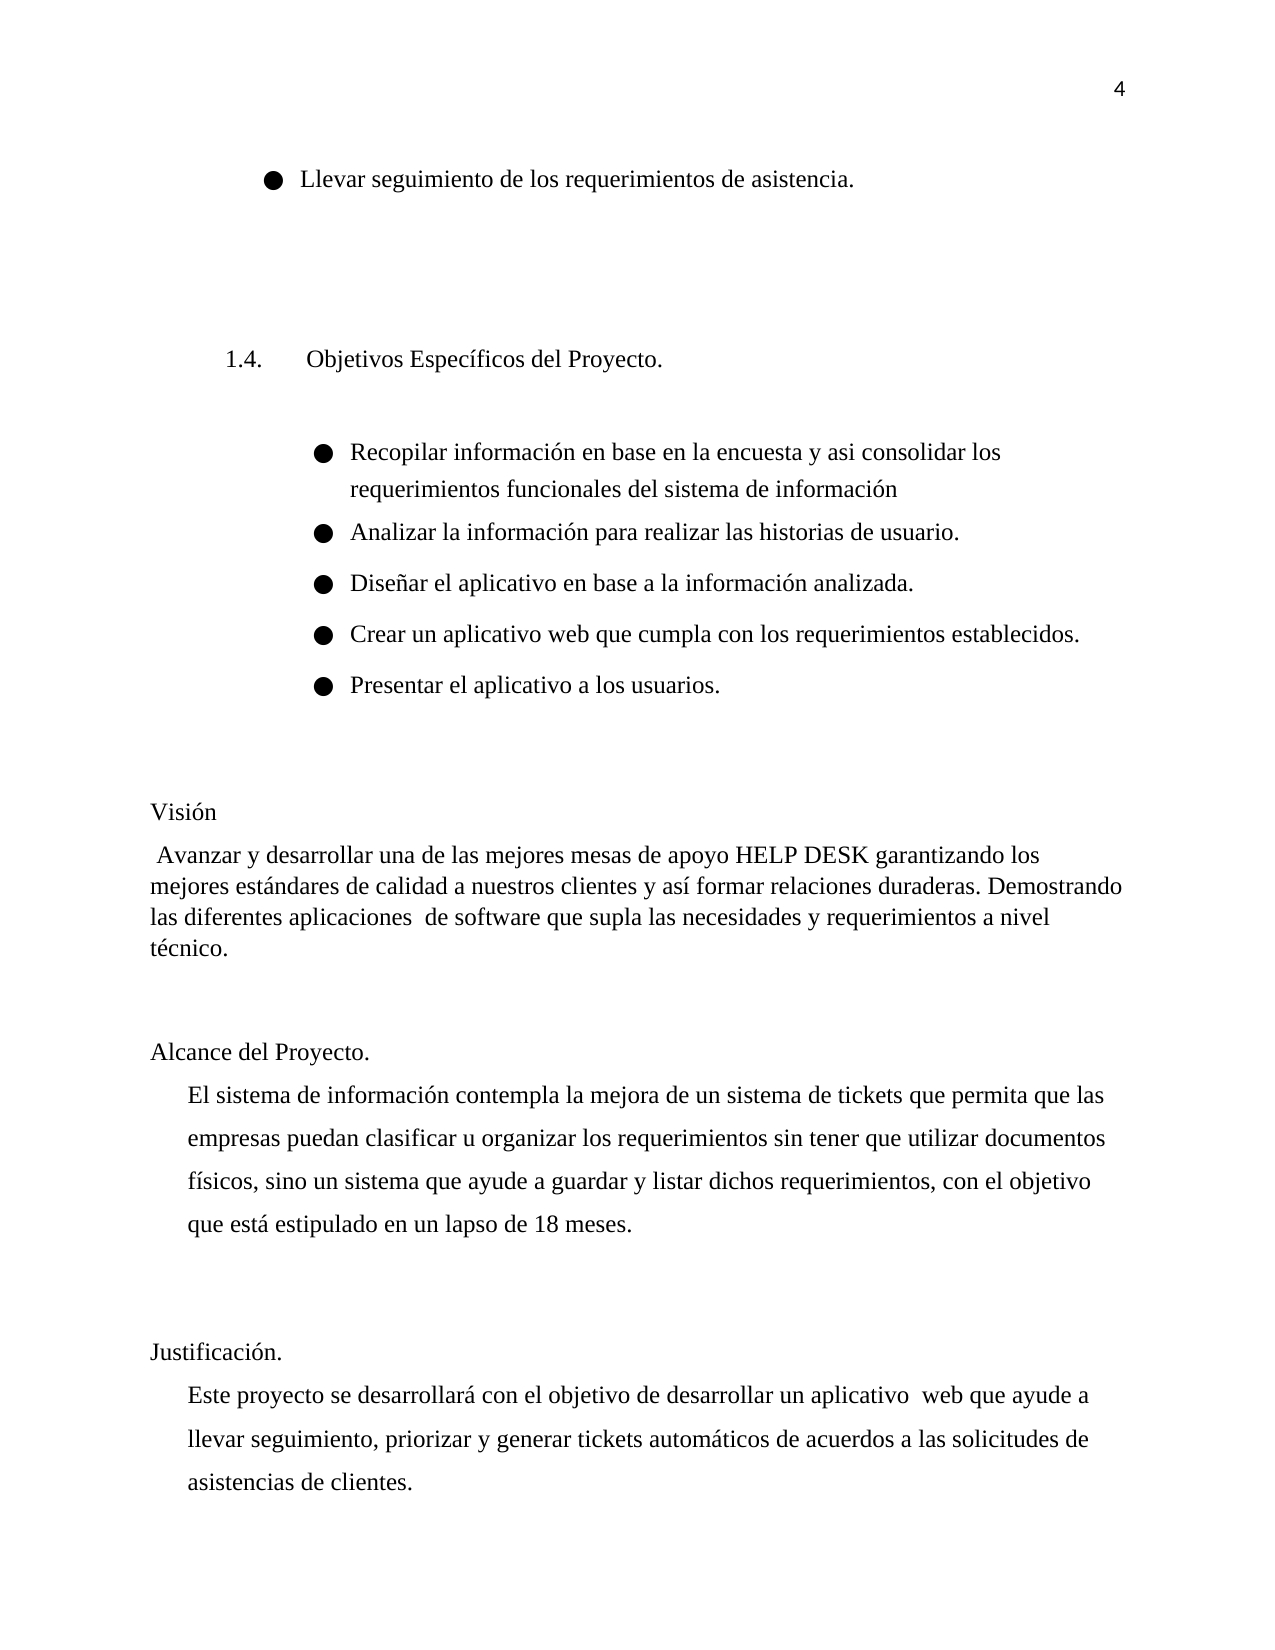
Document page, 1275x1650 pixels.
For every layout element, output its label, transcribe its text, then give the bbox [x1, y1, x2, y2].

subtitle Visión [150, 797, 1125, 826]
subtitle Alcance del Proyecto. [150, 1037, 1125, 1066]
text El sistema de información contempla la mejora de un sistema de tickets que permita que las empresas puedan clasificar u organizar los requerimientos sin tener que utilizar documentos físicos, sino un sistema que ayude a guardar y listar dichos requerimientos, con el objetivo que está estipulado en un lapso de 18 meses. [187, 1080, 1125, 1238]
list Recopilar información en base en la encuesta y asi consolidar los requerimientos funcionales del sistema de información [312, 423, 1125, 503]
subtitle Objetivos Específicos del Proyecto. [225, 344, 1125, 373]
list Crear un aplicativo web que cumpla con los requerimientos establecidos. [312, 606, 1125, 657]
subtitle Justificación. [150, 1337, 1125, 1366]
list Diseñar el aplicativo en base a la información analizada. [312, 554, 1125, 606]
list Llevar seguimiento de los requerimientos de asistencia. [262, 150, 1125, 201]
list Analizar la información para realizar las historias de usuario. [312, 503, 1125, 554]
text Avanzar y desarrollar una de las mejores mesas de apoyo HELP DESK garantizando los mejores estándares de calidad a nuestros clientes y así formar relaciones duraderas. Demostrando las diferentes aplicaciones de software que supla las necesidades y requerimientos a nivel técnico. [150, 840, 1125, 962]
text Este proyecto se desarrollará con el objetivo de desarrollar un aplicativo web que ayude a llevar seguimiento, priorizar y generar tickets automáticos de acuerdos a las solicitudes de asistencias de clientes. [187, 1381, 1125, 1496]
list Presentar el aplicativo a los usuarios. [312, 657, 1125, 708]
